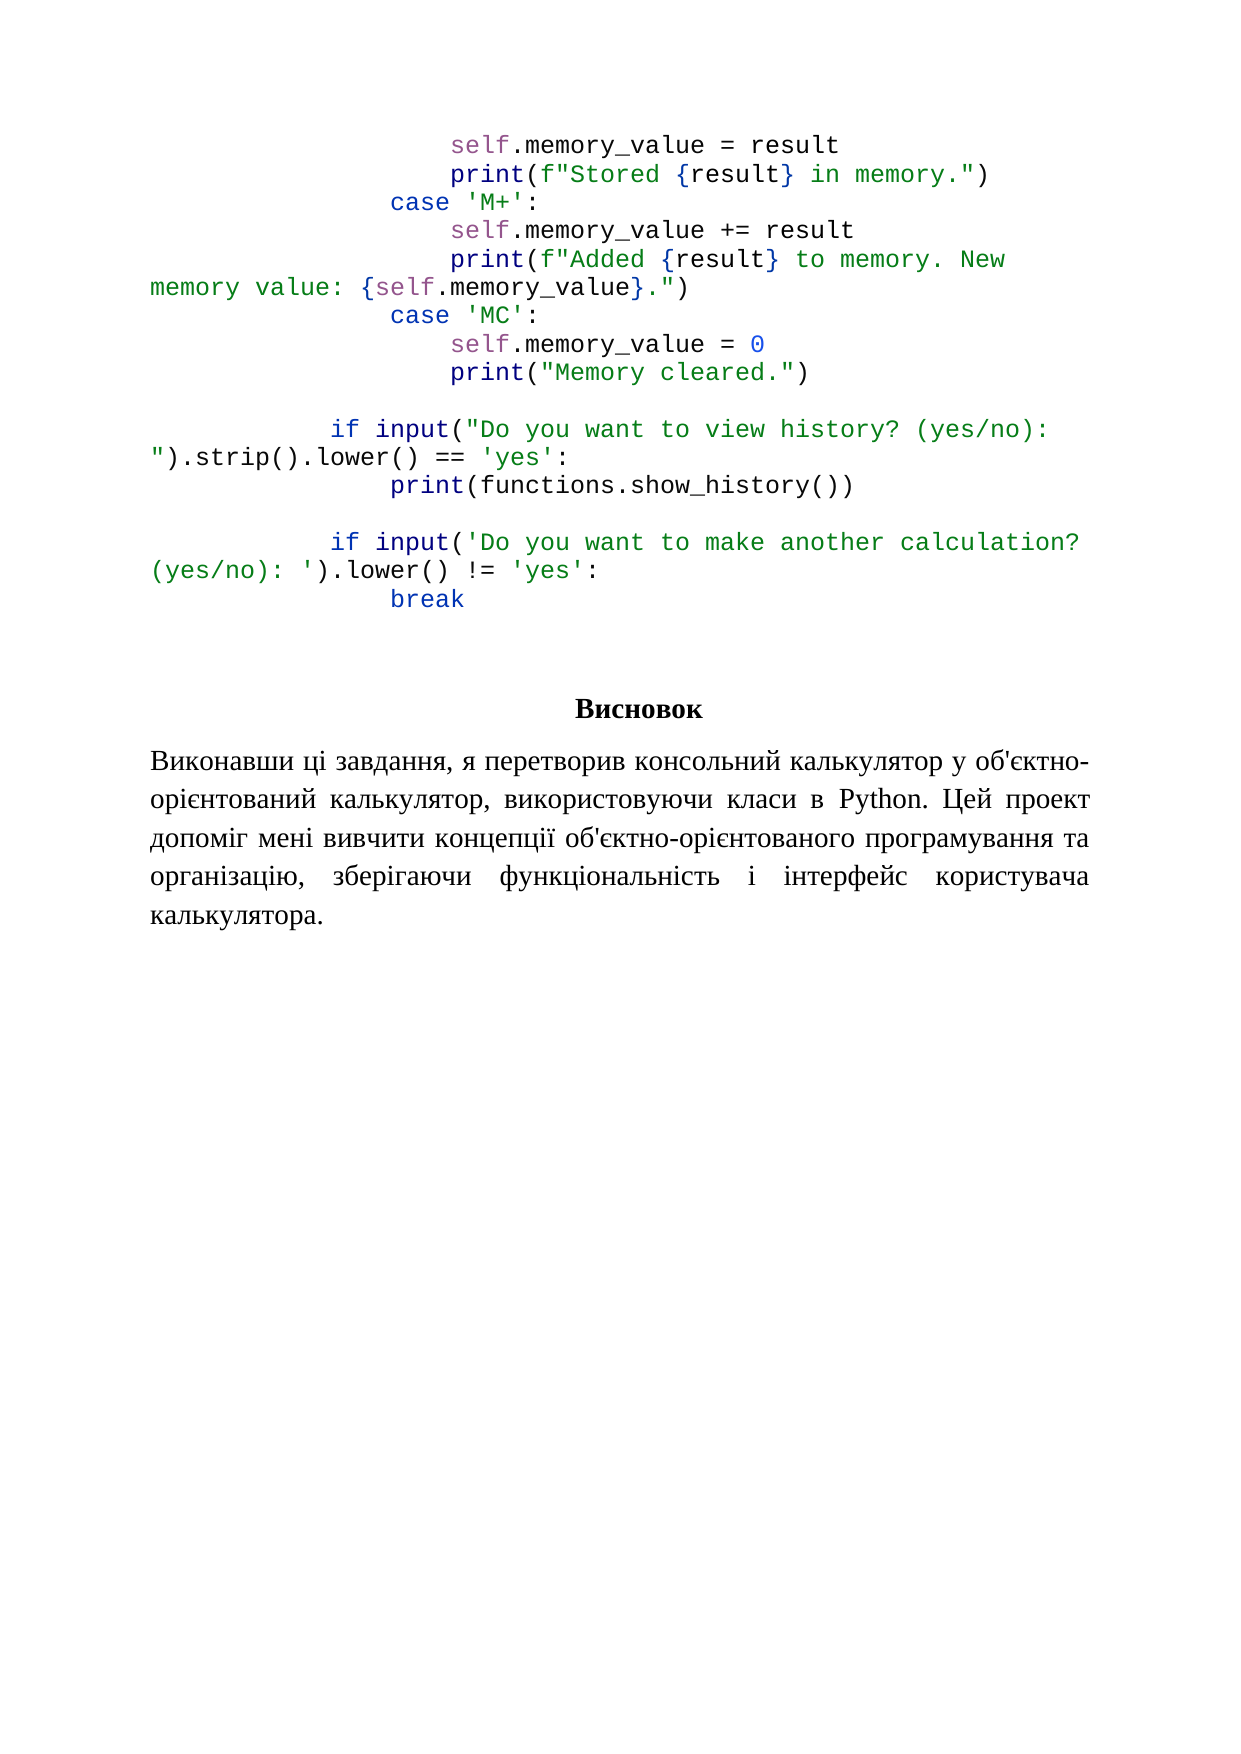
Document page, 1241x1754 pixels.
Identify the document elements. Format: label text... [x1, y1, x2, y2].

text Виконавши ці завдання, я перетворив консольний калькулятор у об'єктно-орієнтований калькулятор, використовуючи класи в Python. Цей проект допоміг мені вивчити концепції об'єктно-орієнтованого програмування та організацію, зберігаючи функціональність і інтерфейс користувача калькулятора. [150, 743, 1090, 930]
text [150, 133, 1090, 614]
text Висновок [187, 692, 1090, 725]
